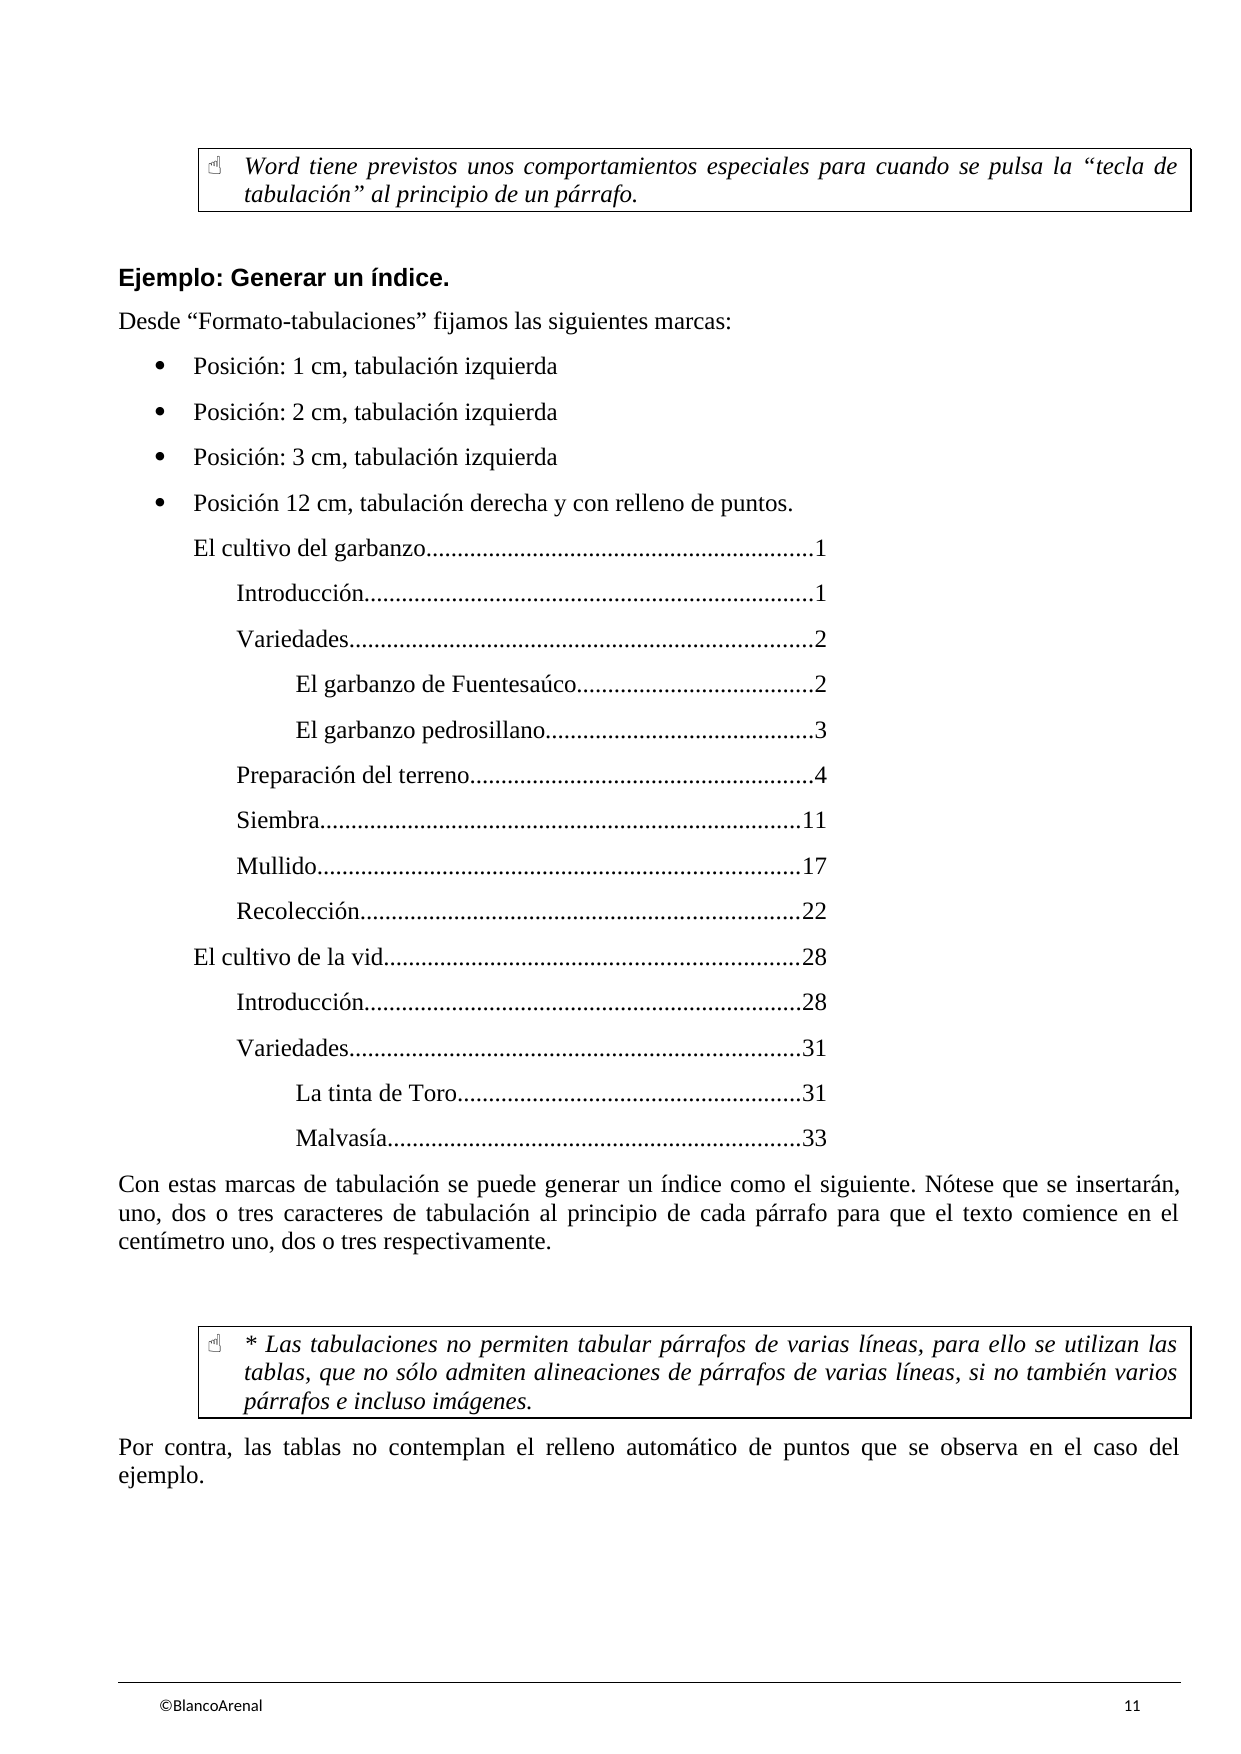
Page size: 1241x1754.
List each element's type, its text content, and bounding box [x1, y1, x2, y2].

text La tinta de Toro 31 [193, 1078, 1181, 1107]
list Posición: 2 cm, tabulación izquierda [156, 397, 1181, 426]
text Variedades 31 [193, 1033, 1181, 1061]
text Siembra 11 [193, 806, 1181, 834]
list Posición: 1 cm, tabulación izquierda [156, 351, 1181, 380]
text Por contra, las tablas no contemplan el relleno automático de puntos que se observa en el caso del ejemplo. [118, 1432, 1181, 1489]
text Desde “Formato-tabulaciones” fijamos las siguientes marcas: [118, 306, 1181, 335]
text Introducción 1 [193, 578, 1181, 607]
text El garbanzo pedrosillano 3 [193, 715, 1181, 743]
text Preparación del terreno 4 [193, 760, 1181, 789]
text Malvasía 33 [193, 1123, 1181, 1152]
text Variedades 2 [193, 624, 1181, 653]
list Posición: 3 cm, tabulación izquierda [156, 442, 1181, 471]
text El cultivo de la vid 28 [193, 942, 1181, 971]
text Recolección 22 [193, 896, 1181, 925]
text Mullido 17 [193, 851, 1181, 880]
text * Las tabulaciones no permiten tabular párrafos de varias líneas, para ello se utilizan las tablas, que no sólo admiten alineaciones de párrafos de varias líneas, si no también varios párrafos e incluso imágenes. [199, 1327, 1190, 1417]
text Con estas marcas de tabulación se puede generar un índice como el siguiente. Nótese que se insertarán, uno, dos o tres caracteres de tabulación al principio de cada párrafo para que el texto comience en el centímetro uno, dos o tres respectivamente. [118, 1169, 1181, 1255]
list Posición 12 cm, tabulación derecha y con relleno de puntos. [156, 488, 1181, 516]
text El garbanzo de Fuentesaúco 2 [193, 669, 1181, 698]
text El cultivo del garbanzo 1 [193, 533, 1181, 562]
text Introducción 28 [193, 987, 1181, 1016]
text Ejemplo: Generar un índice. [118, 262, 1181, 291]
text Word tiene previstos unos comportamientos especiales para cuando se pulsa la “tecla de tabulación” al principio de un párrafo. [199, 149, 1190, 211]
